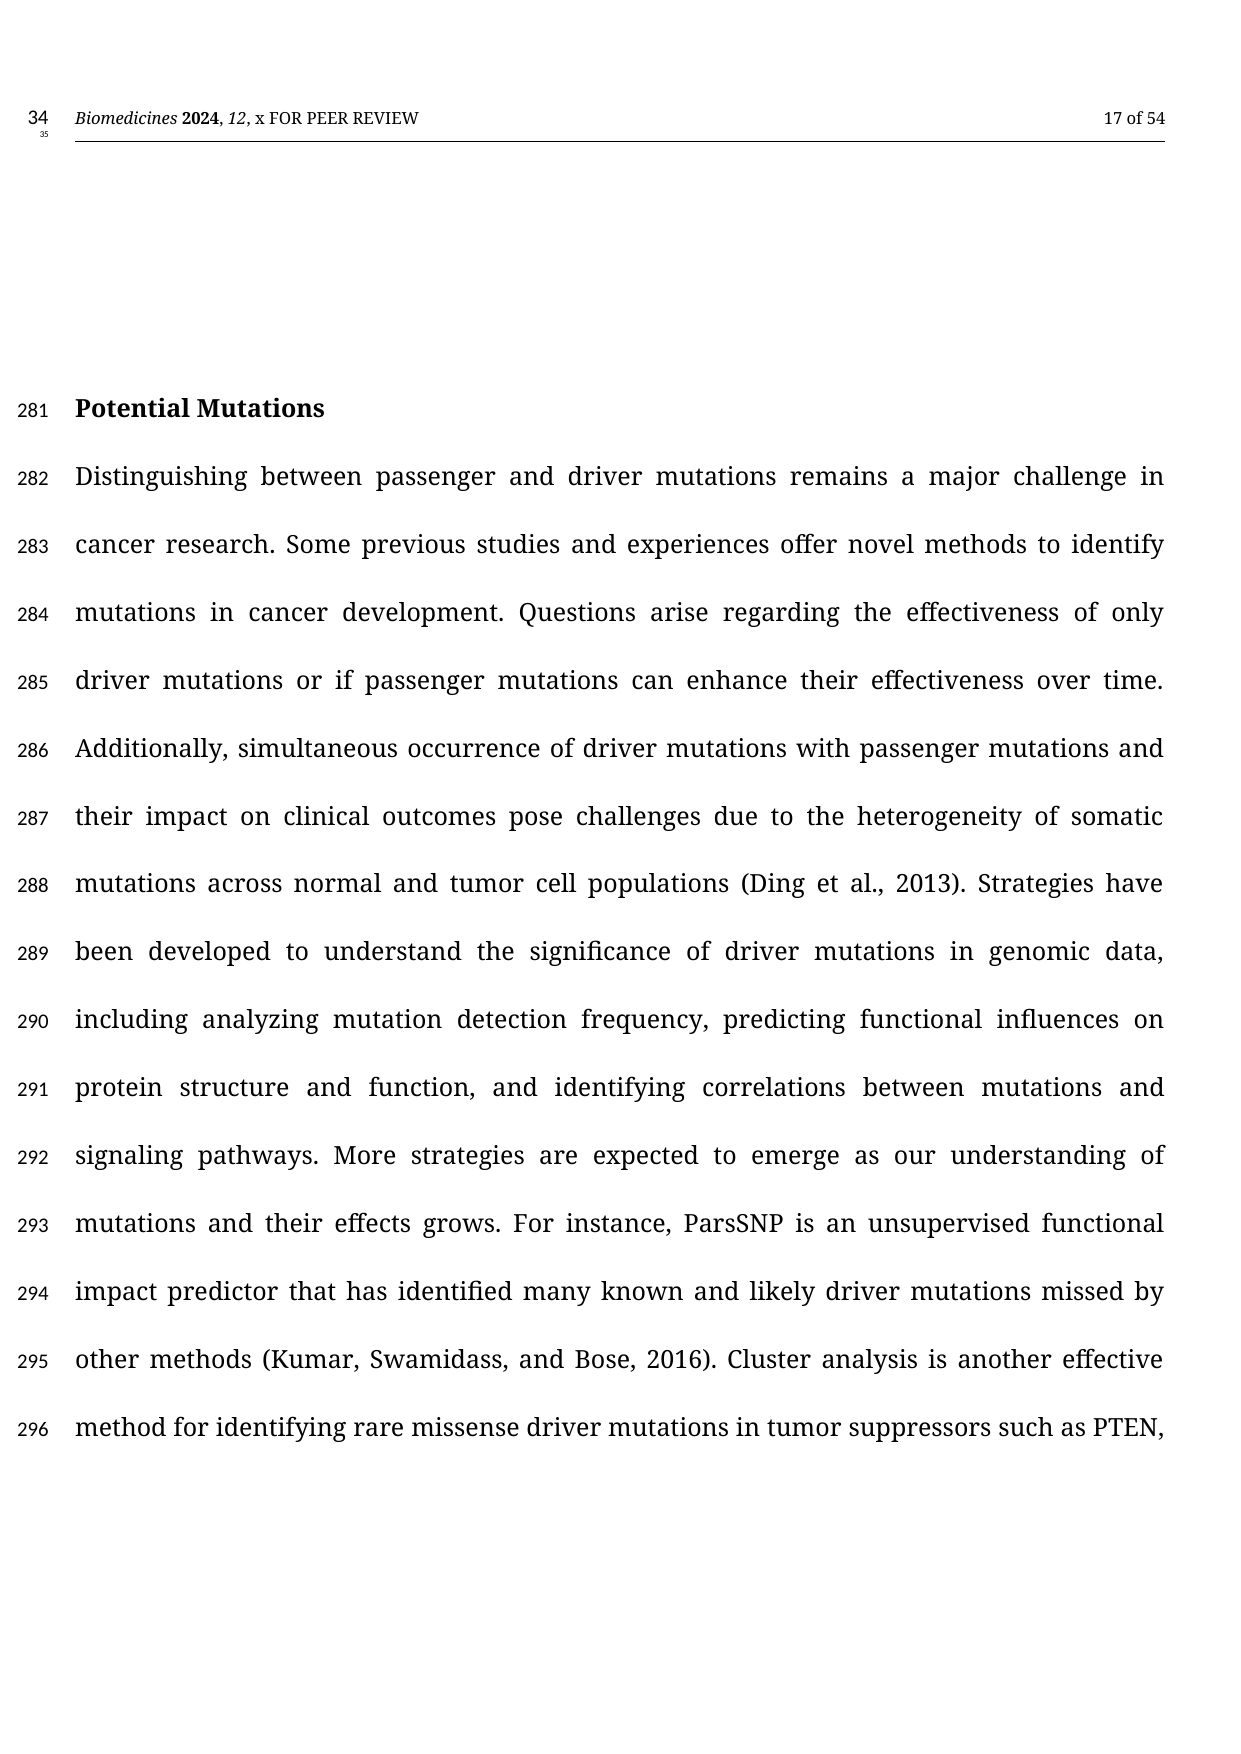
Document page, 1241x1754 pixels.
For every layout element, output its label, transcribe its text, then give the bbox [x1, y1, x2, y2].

text Potential Mutations [75, 374, 1165, 442]
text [75, 442, 1165, 1460]
